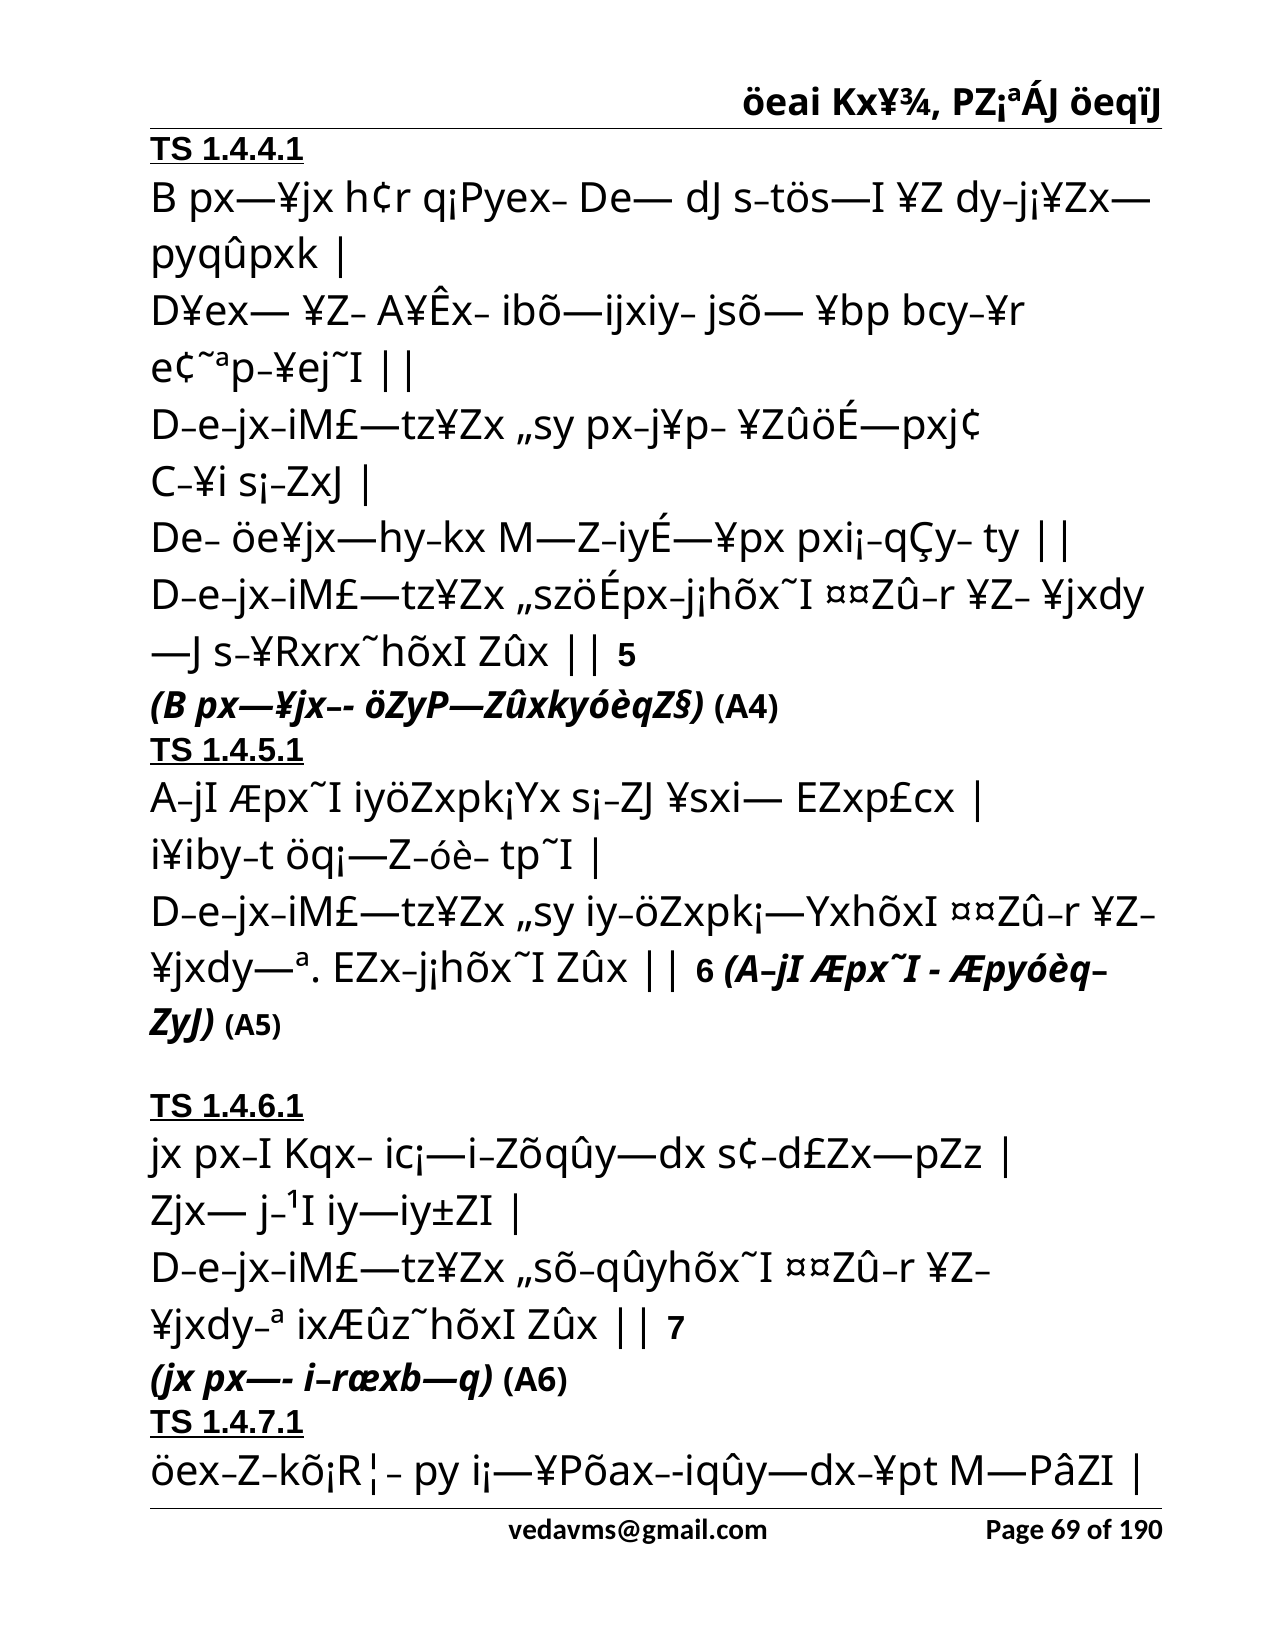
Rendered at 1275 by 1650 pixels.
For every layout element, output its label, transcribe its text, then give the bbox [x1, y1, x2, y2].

text De– öe¥jx—hy–kx M—Z–iyÉ—¥px pxi¡–qÇy– ty || [150, 508, 1162, 565]
text TS 1.4.7.1 [150, 1402, 1162, 1441]
text D–e–jx–iM£—tz¥Zx „sy iy–öZxpk¡—YxhõxI ¤¤Zû–r ¥Z– ¥jxdy—ª. EZx–j¡hõx˜I Zûx || 6 (A–jI Æpx˜I - Æpyóèq–ZyJ) (A5) [150, 882, 1162, 1046]
text D–e–jx–iM£—tz¥Zx „sy px–j¥p– ¥ZûöÉ—pxj¢ [150, 395, 1162, 451]
text TS 1.4.6.1 [150, 1086, 1162, 1124]
text (B px—¥jx–- öZyP—ZûxkyóèqZ§) (A4) [150, 678, 1162, 729]
text D¥ex— ¥Z– A¥Êx– ibõ—ijxiy– jsõ— ¥bp bcy–¥r [150, 281, 1162, 338]
text TS 1.4.4.1 [150, 129, 1162, 168]
text C–¥i s¡–ZxJ | [150, 451, 1162, 508]
text A–jI Æpx˜I iyöZxpk¡Yx s¡–ZJ ¥sxi— EZxp£cx | [150, 768, 1162, 825]
text (jx px—- i–ræxb—q) (A6) [150, 1351, 1162, 1402]
text öex–Z–kõ¡R¦– py i¡—¥Põax–-iqûy—dx–¥pt M—PâZI | [150, 1441, 1162, 1498]
text e¢˜ªp–¥ej˜I || [150, 338, 1162, 395]
text D–e–jx–iM£—tz¥Zx „sõ–qûyhõx˜I ¤¤Zû–r ¥Z– [150, 1238, 1162, 1294]
text B px—¥jx h¢r q¡Pyex– De— dJ s–tös—I ¥Z dy–j¡¥Zx— pyqûpxk | [150, 168, 1162, 281]
text TS 1.4.5.1 [150, 729, 1162, 768]
text jx px–I Kqx– ic¡—i–Zõqûy—dx s¢–d£Zx—pZz | [150, 1124, 1162, 1181]
text i¥iby–t öq¡—Z–óè– tp˜I | [150, 825, 1162, 882]
text Zjx— j–¹I iy—iy±ZI | [150, 1181, 1162, 1238]
text ¥jxdy–ª ixÆûz˜hõxI Zûx || 7 [150, 1294, 1162, 1351]
text D–e–jx–iM£—tz¥Zx „szöÉpx–j¡hõx˜I ¤¤Zû–r ¥Z– ¥jxdy—J s–¥Rxrx˜hõxI Zûx || 5 [150, 565, 1162, 678]
